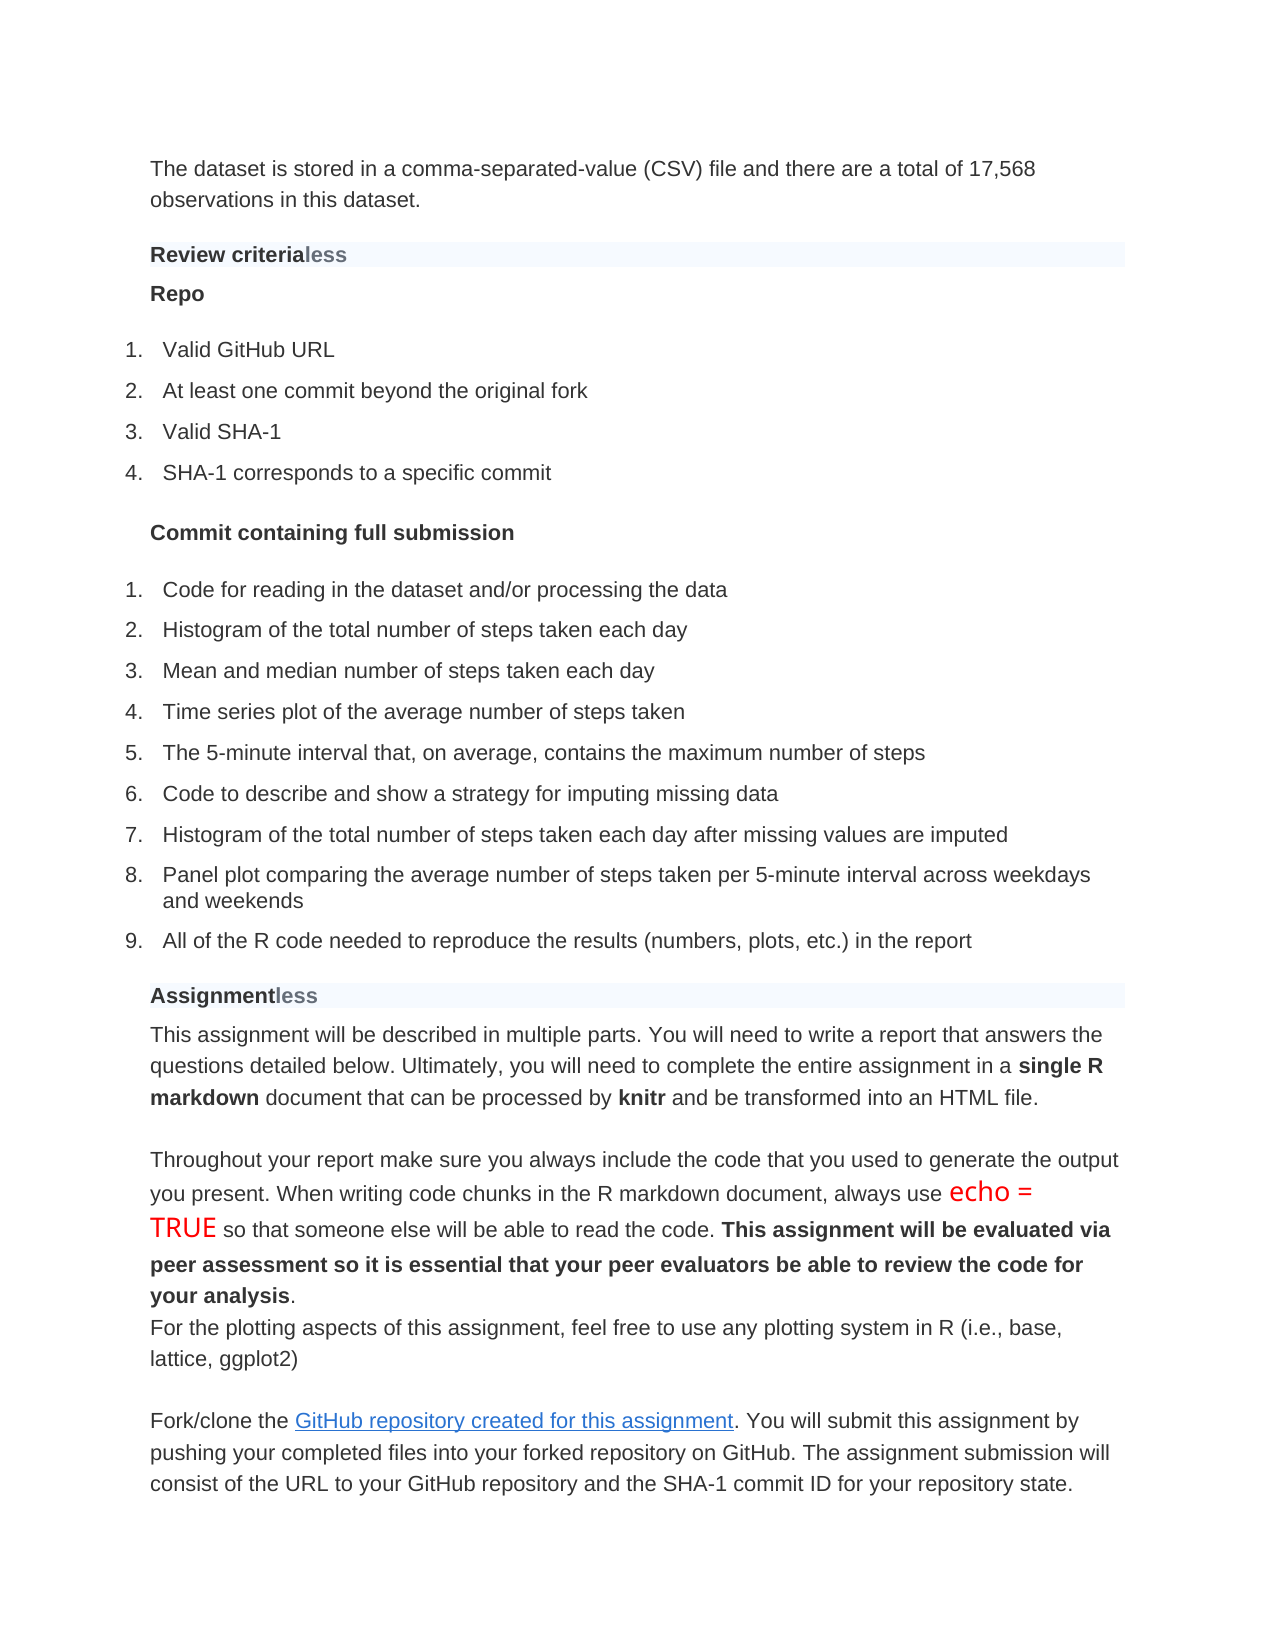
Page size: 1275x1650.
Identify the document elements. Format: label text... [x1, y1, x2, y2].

text Repo [150, 275, 1125, 306]
list Valid GitHub URL [125, 337, 1125, 362]
text The dataset is stored in a comma-separated-value (CSV) file and there are a total of 17,568 observations in this dataset. [150, 150, 1125, 212]
text Throughout your report make sure you always include the code that you used to generate the output you present. When writing code chunks in the R markdown document, always use echo = TRUE so that someone else will be able to read the code. This assignment will be evaluated via peer assessment so it is essential that your peer evaluators be able to review the code for your analysis. [150, 1141, 1125, 1308]
list Code to describe and show a strategy for imputing missing data [125, 781, 1125, 806]
list Time series plot of the average number of steps taken [125, 699, 1125, 724]
text Review criterialess [150, 242, 1125, 267]
list At least one commit beyond the original fork [125, 378, 1125, 403]
text Commit containing full submission [150, 514, 1125, 545]
text This assignment will be described in multiple parts. You will need to write a report that answers the questions detailed below. Ultimately, you will need to complete the entire assignment in a single R markdown document that can be processed by knitr and be transformed into an HTML file. [150, 1016, 1125, 1109]
list Histogram of the total number of steps taken each day after missing values are imputed [125, 822, 1125, 847]
list The 5-minute interval that, on average, contains the maximum number of steps [125, 740, 1125, 765]
text Assignmentless [150, 983, 1125, 1008]
list Histogram of the total number of steps taken each day [125, 617, 1125, 643]
list Code for reading in the dataset and/or processing the data [125, 577, 1125, 602]
list Panel plot comparing the average number of steps taken per 5-minute interval across weekdays and weekends [125, 862, 1125, 913]
list Valid SHA-1 [125, 419, 1125, 444]
list SHA-1 corresponds to a specific commit [125, 460, 1125, 485]
text Fork/clone the GitHub repository created for this assignment. You will submit this assignment by pushing your completed files into your forked repository on GitHub. The assignment submission will consist of the URL to your GitHub repository and the SHA-1 commit ID for your repository state. [150, 1402, 1125, 1496]
list All of the R code needed to reproduce the results (numbers, plots, etc.) in the report [125, 928, 1125, 954]
text For the plotting aspects of this assignment, feel free to use any plotting system in R (i.e., base, lattice, ggplot2) [150, 1308, 1125, 1371]
list Mean and median number of steps taken each day [125, 658, 1125, 683]
